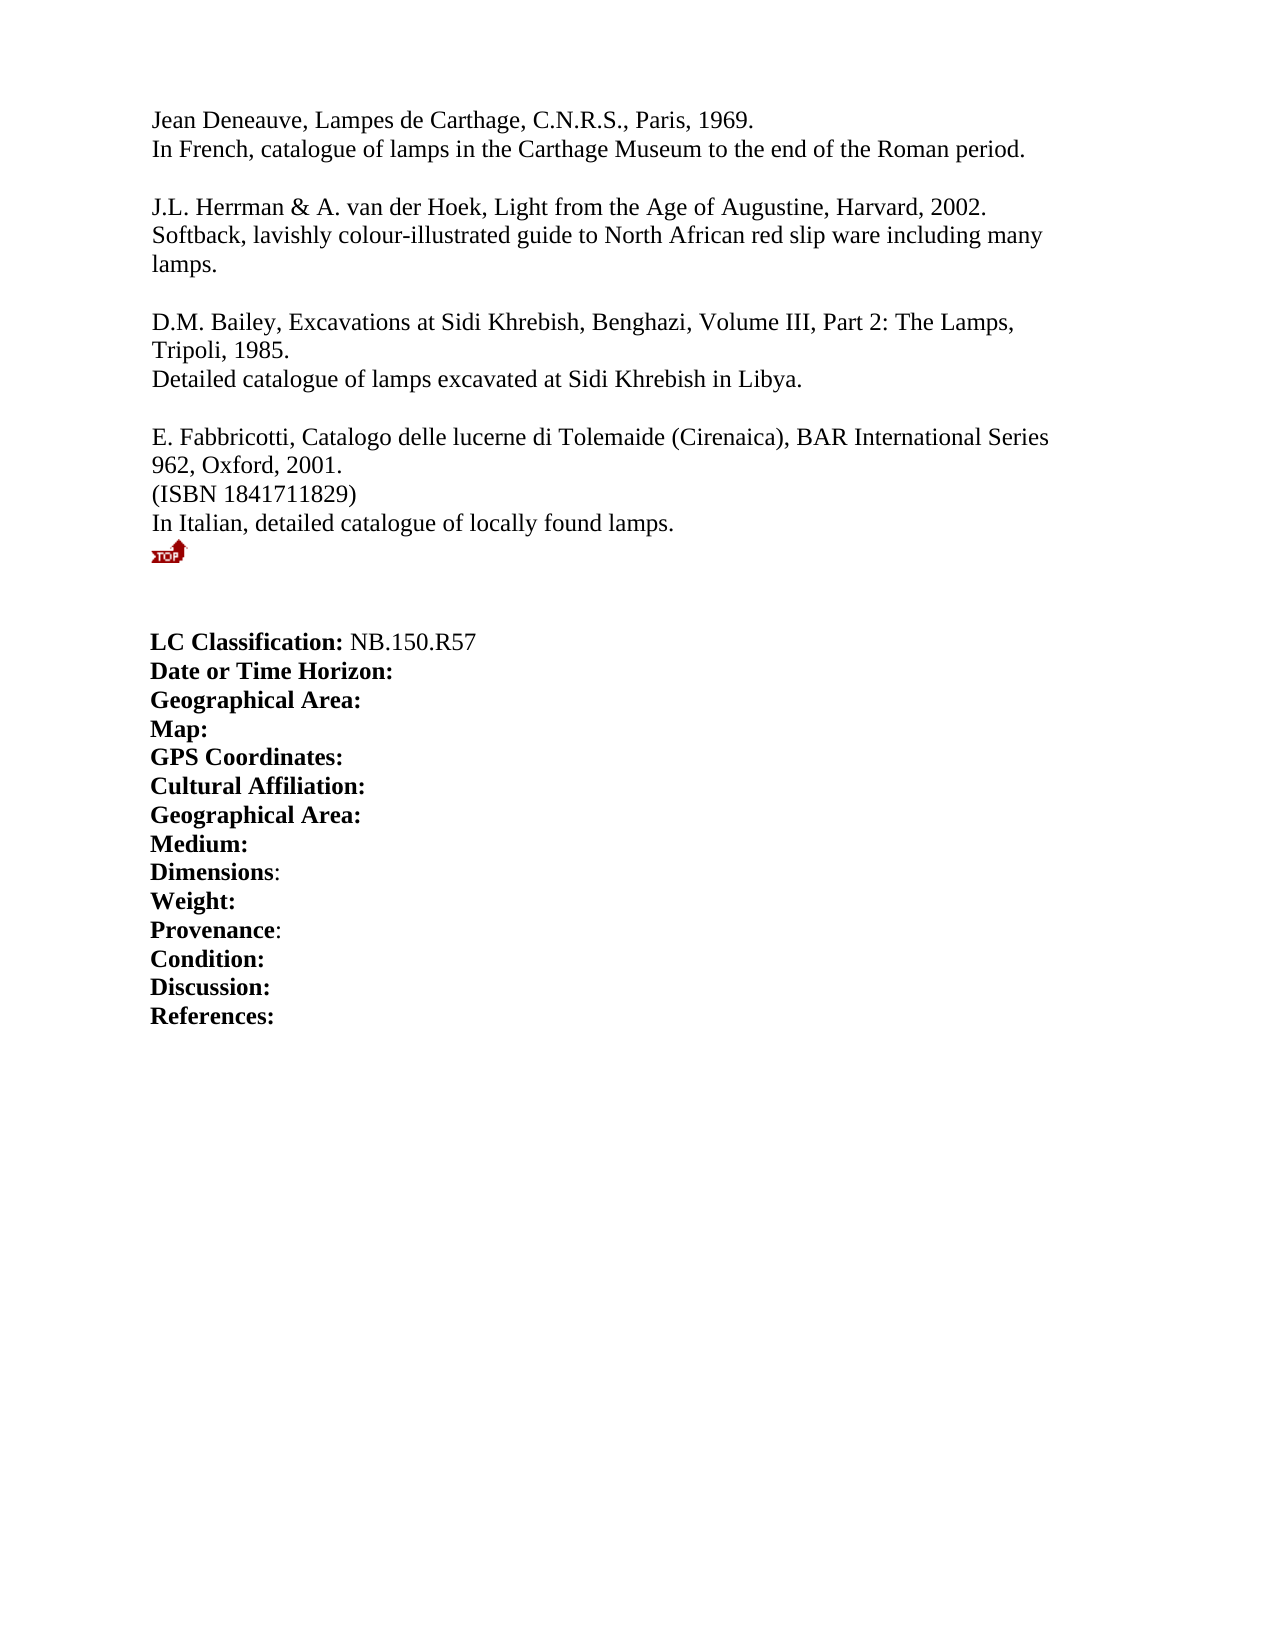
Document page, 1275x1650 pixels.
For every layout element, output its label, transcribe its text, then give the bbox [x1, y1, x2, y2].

text References: [150, 1001, 1200, 1030]
table_cell [150, 538, 1087, 570]
text Map: [150, 714, 1200, 742]
text LC Classification: NB.150.R57 [150, 627, 1200, 656]
text Medium: [150, 829, 1200, 857]
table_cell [150, 75, 1087, 538]
text Geographical Area: [150, 685, 1200, 714]
text Provenance: [150, 915, 1200, 944]
text Discussion: [150, 972, 1200, 1001]
picture [151, 539, 188, 563]
text Geographical Area: [150, 800, 1200, 829]
text Condition: [150, 944, 1200, 972]
text GPS Coordinates: [150, 742, 1200, 771]
text Cultural Affiliation: [150, 771, 1200, 800]
text Dimensions: Weight: [150, 857, 1200, 915]
text Date or Time Horizon: [150, 656, 1200, 685]
